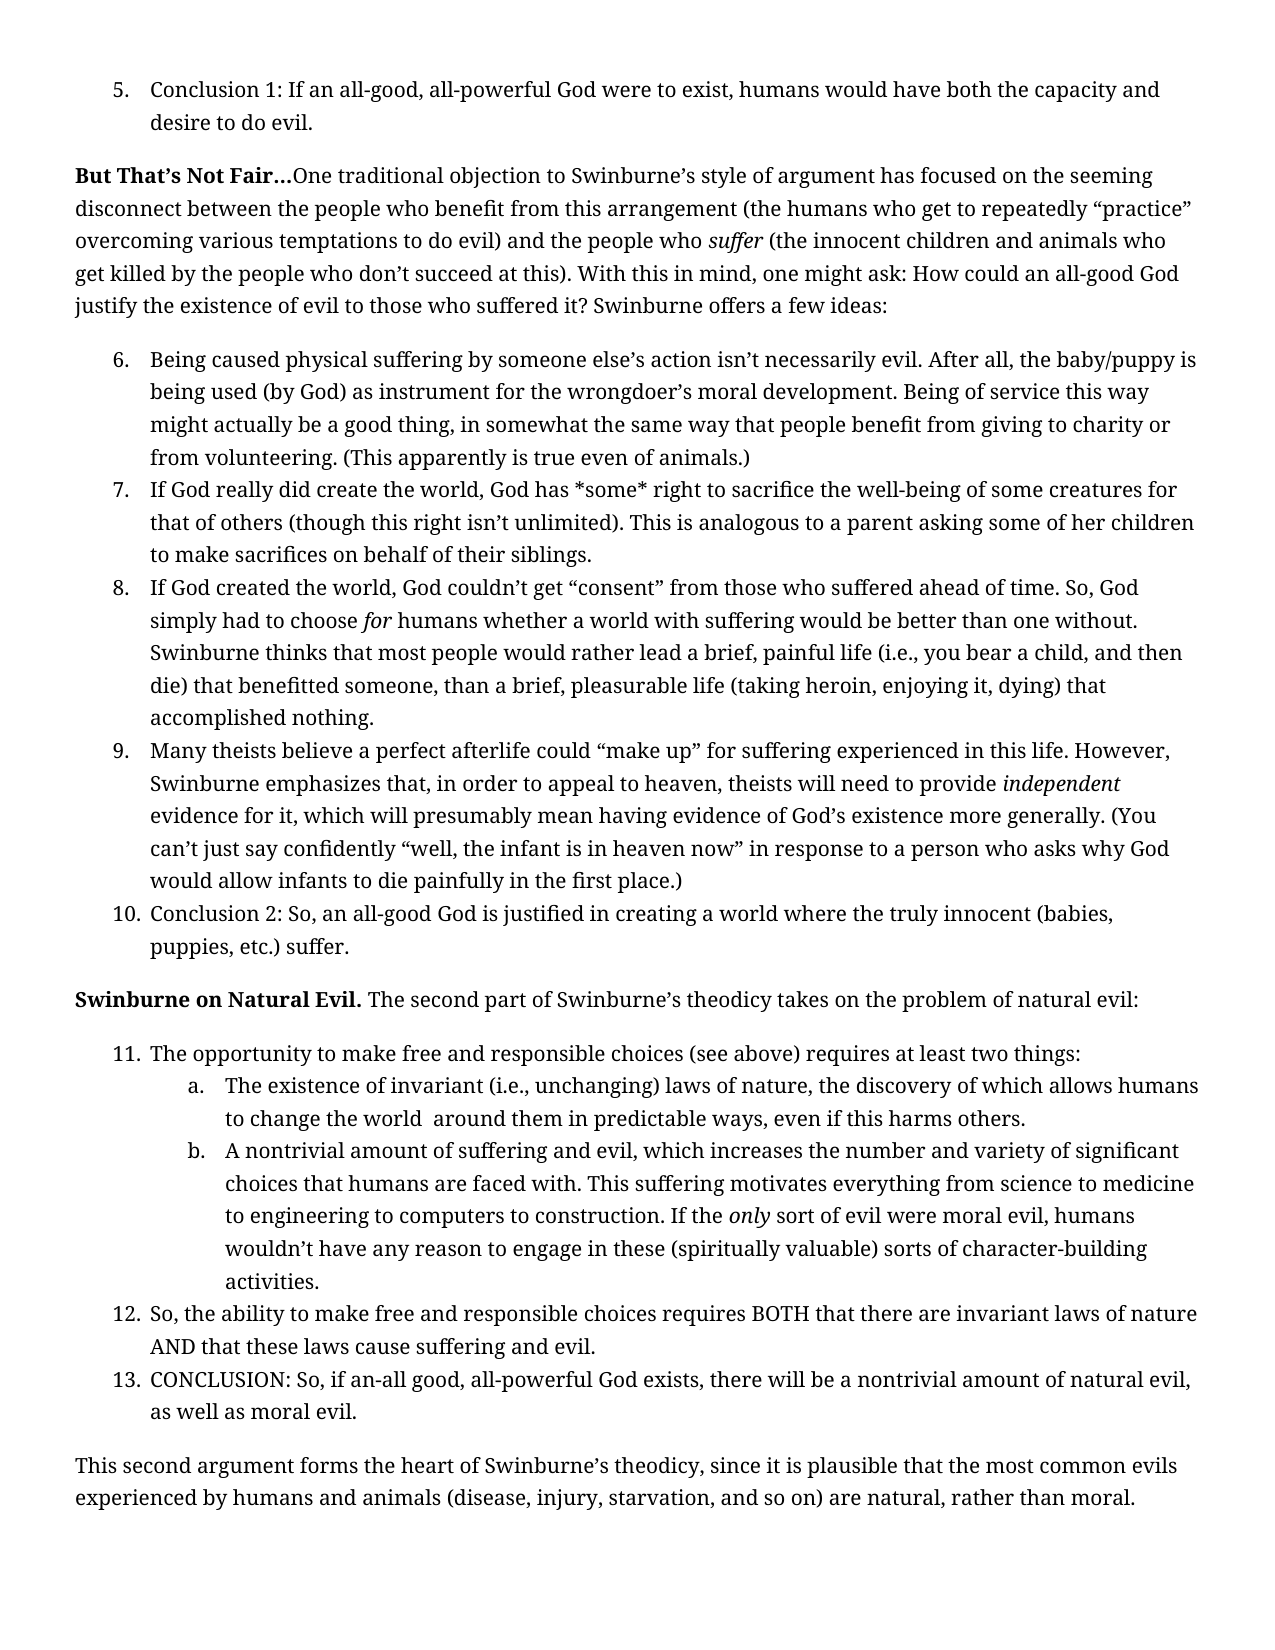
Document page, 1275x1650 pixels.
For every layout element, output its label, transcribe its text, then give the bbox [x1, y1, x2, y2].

list Many theists believe a perfect afterlife could “make up” for suffering experienced in this life. However, Swinburne emphasizes that, in order to appeal to heaven, theists will need to provide independent evidence for it, which will presumably mean having evidence of God’s existence more generally. (You can’t just say confidently “well, the infant is in heaven now” in response to a person who asks why God would allow infants to die painfully in the first place.) [112, 736, 1200, 895]
text Swinburne on Natural Evil. The second part of Swinburne’s theodicy takes on the problem of natural evil: [75, 985, 1200, 1014]
list Conclusion 2: So, an all-good God is justified in creating a world where the truly innocent (babies, puppies, etc.) suffer. [112, 899, 1200, 960]
list If God really did create the world, God has *some* right to sacrifice the well-being of some creatures for that of others (though this right isn’t unlimited). This is analogous to a parent asking some of her children to make sacrifices on behalf of their siblings. [112, 475, 1200, 569]
text This second argument forms the heart of Swinburne’s theodicy, since it is plausible that the most common evils experienced by humans and animals (disease, injury, starvation, and so on) are natural, rather than moral. [75, 1451, 1200, 1512]
list The existence of invariant (i.e., unchanging) laws of nature, the discovery of which allows humans to change the world around them in predictable ways, even if this harms others. [187, 1071, 1200, 1132]
list The opportunity to make free and responsible choices (see above) requires at least two things: [112, 1039, 1200, 1067]
list Conclusion 1: If an all-good, all-powerful God were to exist, humans would have both the capacity and desire to do evil. [112, 75, 1200, 136]
list So, the ability to make free and responsible choices requires BOTH that there are invariant laws of nature AND that these laws cause suffering and evil. [112, 1299, 1200, 1361]
list Being caused physical suffering by someone else’s action isn’t necessarily evil. After all, the baby/puppy is being used (by God) as instrument for the wrongdoer’s moral development. Being of service this way might actually be a good thing, in somewhat the same way that people benefit from giving to charity or from volunteering. (This apparently is true even of animals.) [112, 345, 1200, 471]
text But That’s Not Fair…One traditional objection to Swinburne’s style of argument has focused on the seeming disconnect between the people who benefit from this arrangement (the humans who get to repeatedly “practice” overcoming various temptations to do evil) and the people who suffer (the innocent children and animals who get killed by the people who don’t succeed at this). With this in mind, one might ask: How could an all-good God justify the existence of evil to those who suffered it? Swinburne offers a few ideas: [75, 161, 1200, 320]
list If God created the world, God couldn’t get “consent” from those who suffered ahead of time. So, God simply had to choose for humans whether a world with suffering would be better than one without. Swinburne thinks that most people would rather lead a brief, painful life (i.e., you bear a child, and then die) that benefitted someone, than a brief, pleasurable life (taking heroin, enjoying it, dying) that accomplished nothing. [112, 573, 1200, 732]
list CONCLUSION: So, if an-all good, all-powerful God exists, there will be a nontrivial amount of natural evil, as well as moral evil. [112, 1365, 1200, 1426]
list A nontrivial amount of suffering and evil, which increases the number and variety of significant choices that humans are faced with. This suffering motivates everything from science to medicine to engineering to computers to construction. If the only sort of evil were moral evil, humans wouldn’t have any reason to engage in these (spiritually valuable) sorts of character-building activities. [187, 1136, 1200, 1295]
